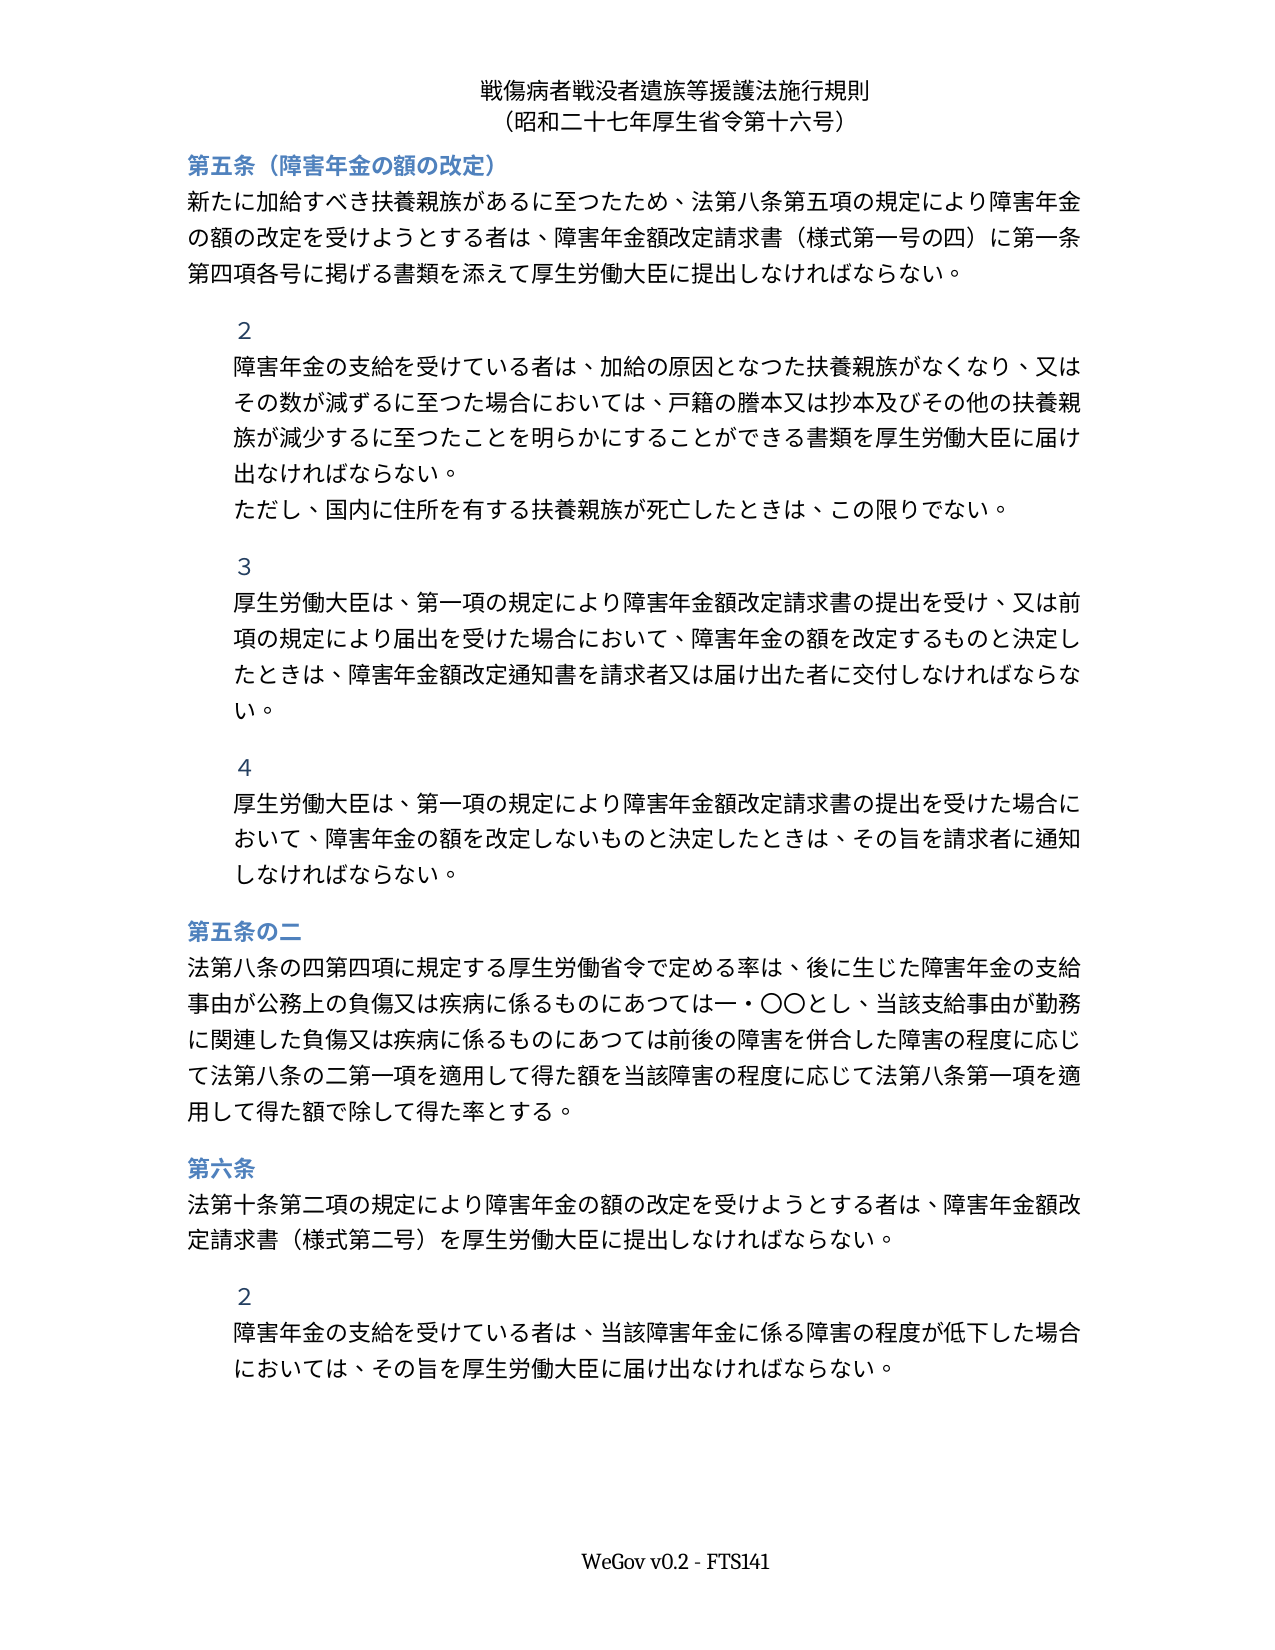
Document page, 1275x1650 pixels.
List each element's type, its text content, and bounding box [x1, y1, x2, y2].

text 新たに加給すべき扶養親族があるに至つたため、法第八条第五項の規定により障害年金の額の改定を受けようとする者は、障害年金額改定請求書（様式第一号の四）に第一条第四項各号に掲げる書類を添えて厚生労働大臣に提出しなければならない。 [187, 186, 1087, 289]
text 障害年金の支給を受けている者は、当該障害年金に係る障害の程度が低下した場合においては、その旨を厚生労働大臣に届け出なければならない。 [233, 1317, 1087, 1384]
text 厚生労働大臣は、第一項の規定により障害年金額改定請求書の提出を受け、又は前項の規定により届出を受けた場合において、障害年金の額を改定するものと決定したときは、障害年金額改定通知書を請求者又は届け出た者に交付しなければならない。 [233, 587, 1087, 726]
subtitle 第五条の二 [187, 916, 1087, 947]
text 法第八条の四第四項に規定する厚生労働省令で定める率は、後に生じた障害年金の支給事由が公務上の負傷又は疾病に係るものにあつては一・〇〇とし、当該支給事由が勤務に関連した負傷又は疾病に係るものにあつては前後の障害を併合した障害の程度に応じて法第八条の二第一項を適用して得た額を当該障害の程度に応じて法第八条第一項を適用して得た額で除して得た率とする。 [187, 952, 1087, 1127]
text 障害年金の支給を受けている者は、加給の原因となつた扶養親族がなくなり、又はその数が減ずるに至つた場合においては、戸籍の謄本又は抄本及びその他の扶養親族が減少するに至つたことを明らかにすることができる書類を厚生労働大臣に届け出なければならない。 ただし、国内に住所を有する扶養親族が死亡したときは、この限りでない。 [233, 351, 1087, 526]
subtitle ４ [233, 752, 1087, 783]
subtitle ２ [233, 1281, 1087, 1312]
text 法第十条第二項の規定により障害年金の額の改定を受けようとする者は、障害年金額改定請求書（様式第二号）を厚生労働大臣に提出しなければならない。 [187, 1188, 1087, 1256]
subtitle ２ [233, 314, 1087, 346]
subtitle ３ [233, 551, 1087, 582]
subtitle 第五条（障害年金の額の改定） [187, 150, 1087, 181]
text 厚生労働大臣は、第一項の規定により障害年金額改定請求書の提出を受けた場合において、障害年金の額を改定しないものと決定したときは、その旨を請求者に通知しなければならない。 [233, 787, 1087, 891]
subtitle 第六条 [187, 1153, 1087, 1184]
